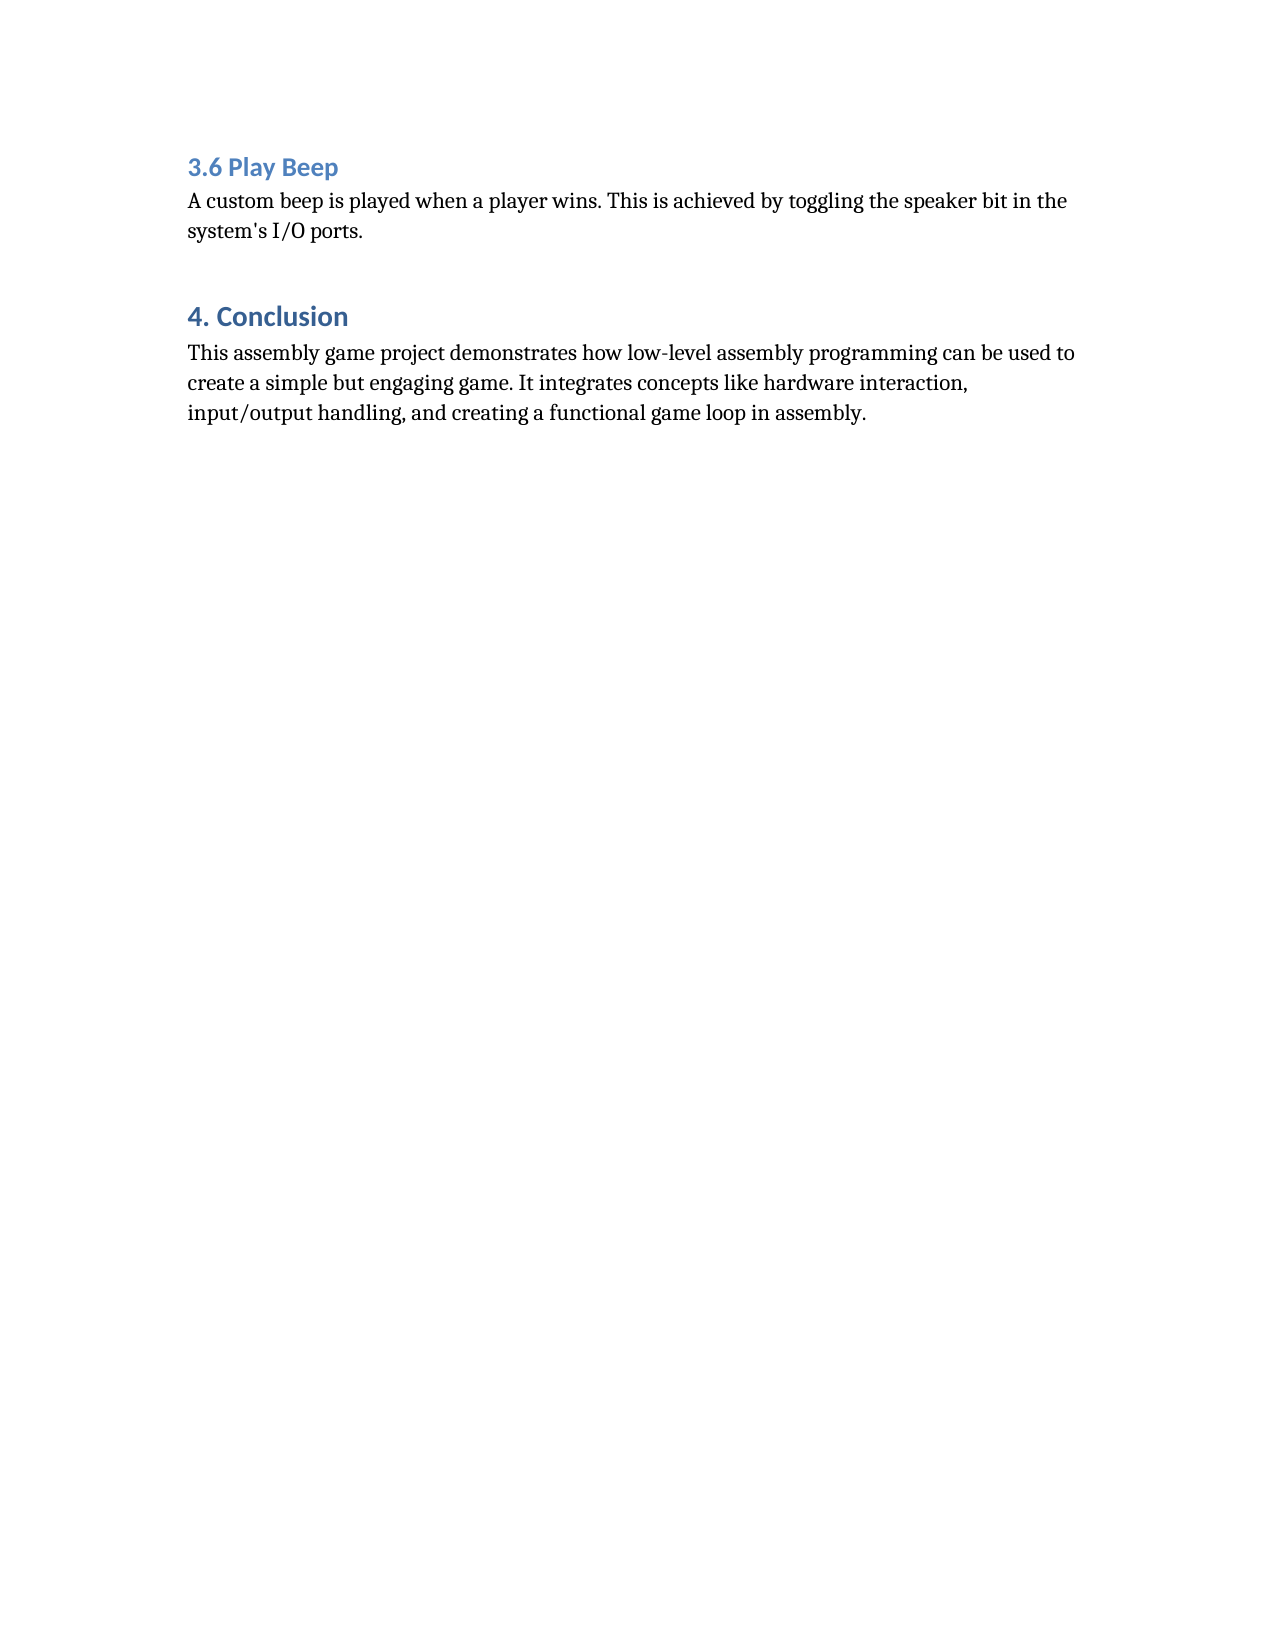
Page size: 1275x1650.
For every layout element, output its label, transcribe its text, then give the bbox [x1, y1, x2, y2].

text This assembly game project demonstrates how low-level assembly programming can be used to create a simple but engaging game. It integrates concepts like hardware interaction, input/output handling, and creating a functional game loop in assembly. [187, 339, 1087, 426]
subtitle 4. Conclusion [187, 298, 1087, 334]
text A custom beep is played when a player wins. This is achieved by toggling the speaker bit in the system's I/O ports. [187, 188, 1087, 244]
subtitle 3.6 Play Beep [187, 150, 1087, 183]
